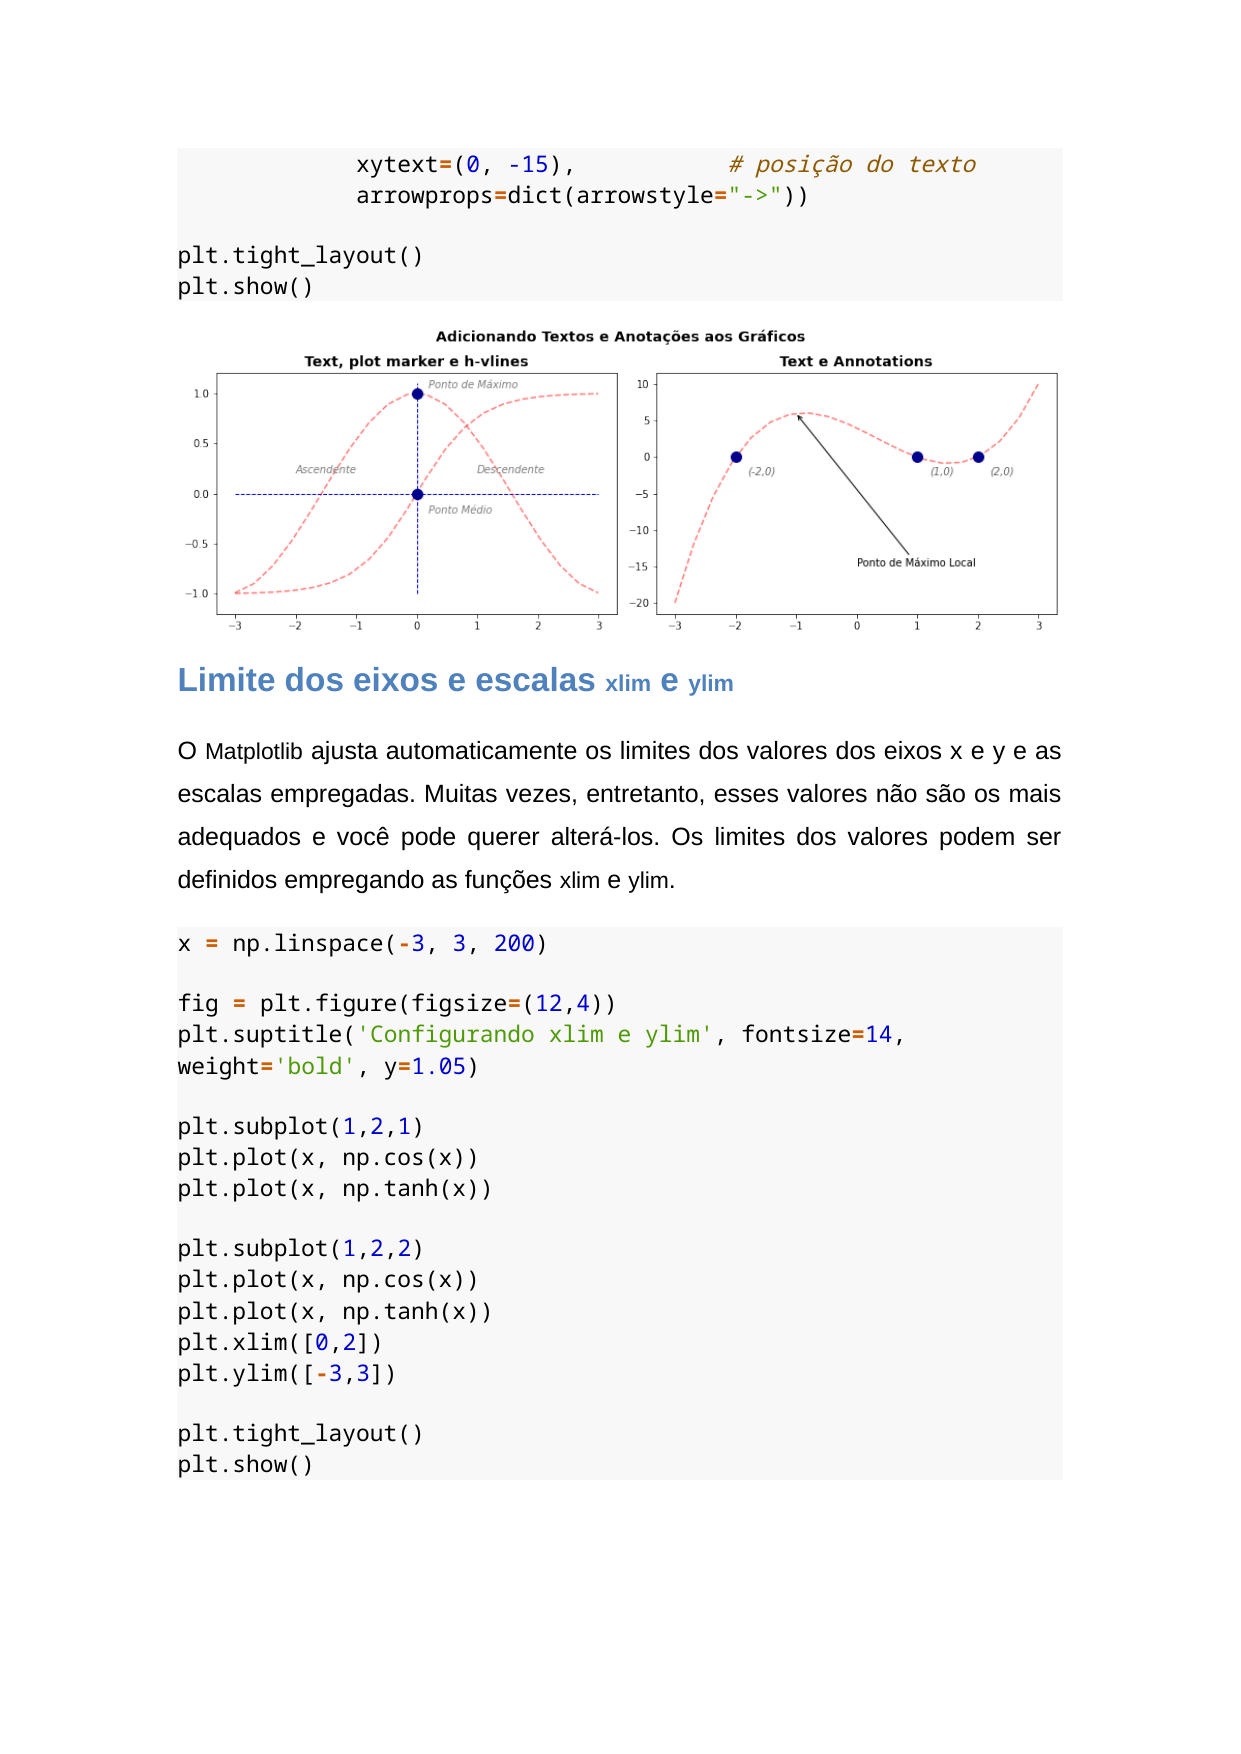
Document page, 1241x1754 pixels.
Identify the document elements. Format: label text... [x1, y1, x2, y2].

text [177, 148, 1063, 301]
picture [177, 322, 1063, 639]
text O Matplotlib ajusta automaticamente os limites dos valores dos eixos x e y e as escalas empregadas. Muitas vezes, entretanto, esses valores não são os mais adequados e você pode querer alterá-los. Os limites dos valores podem ser definidos empregando as funções xlim e ylim. [177, 736, 1063, 894]
text x = np.linspace(-3, 3, 200) fig = plt.figure(figsize=(12,4)) plt.suptitle('Configurando xlim e ylim', fontsize=14, weight='bold', y=1.05) plt.subplot(1,2,1) plt.plot(x, np.cos(x)) plt.plot(x, np.tanh(x)) plt.subplot(1,2,2) plt.plot(x, np.cos(x)) plt.plot(x, np.tanh(x)) plt.xlim([0,2]) plt.ylim([-3,3]) plt.tight_layout() plt.show() [177, 927, 1063, 1480]
subtitle Limite dos eixos e escalas xlim e ylim [177, 659, 1063, 698]
